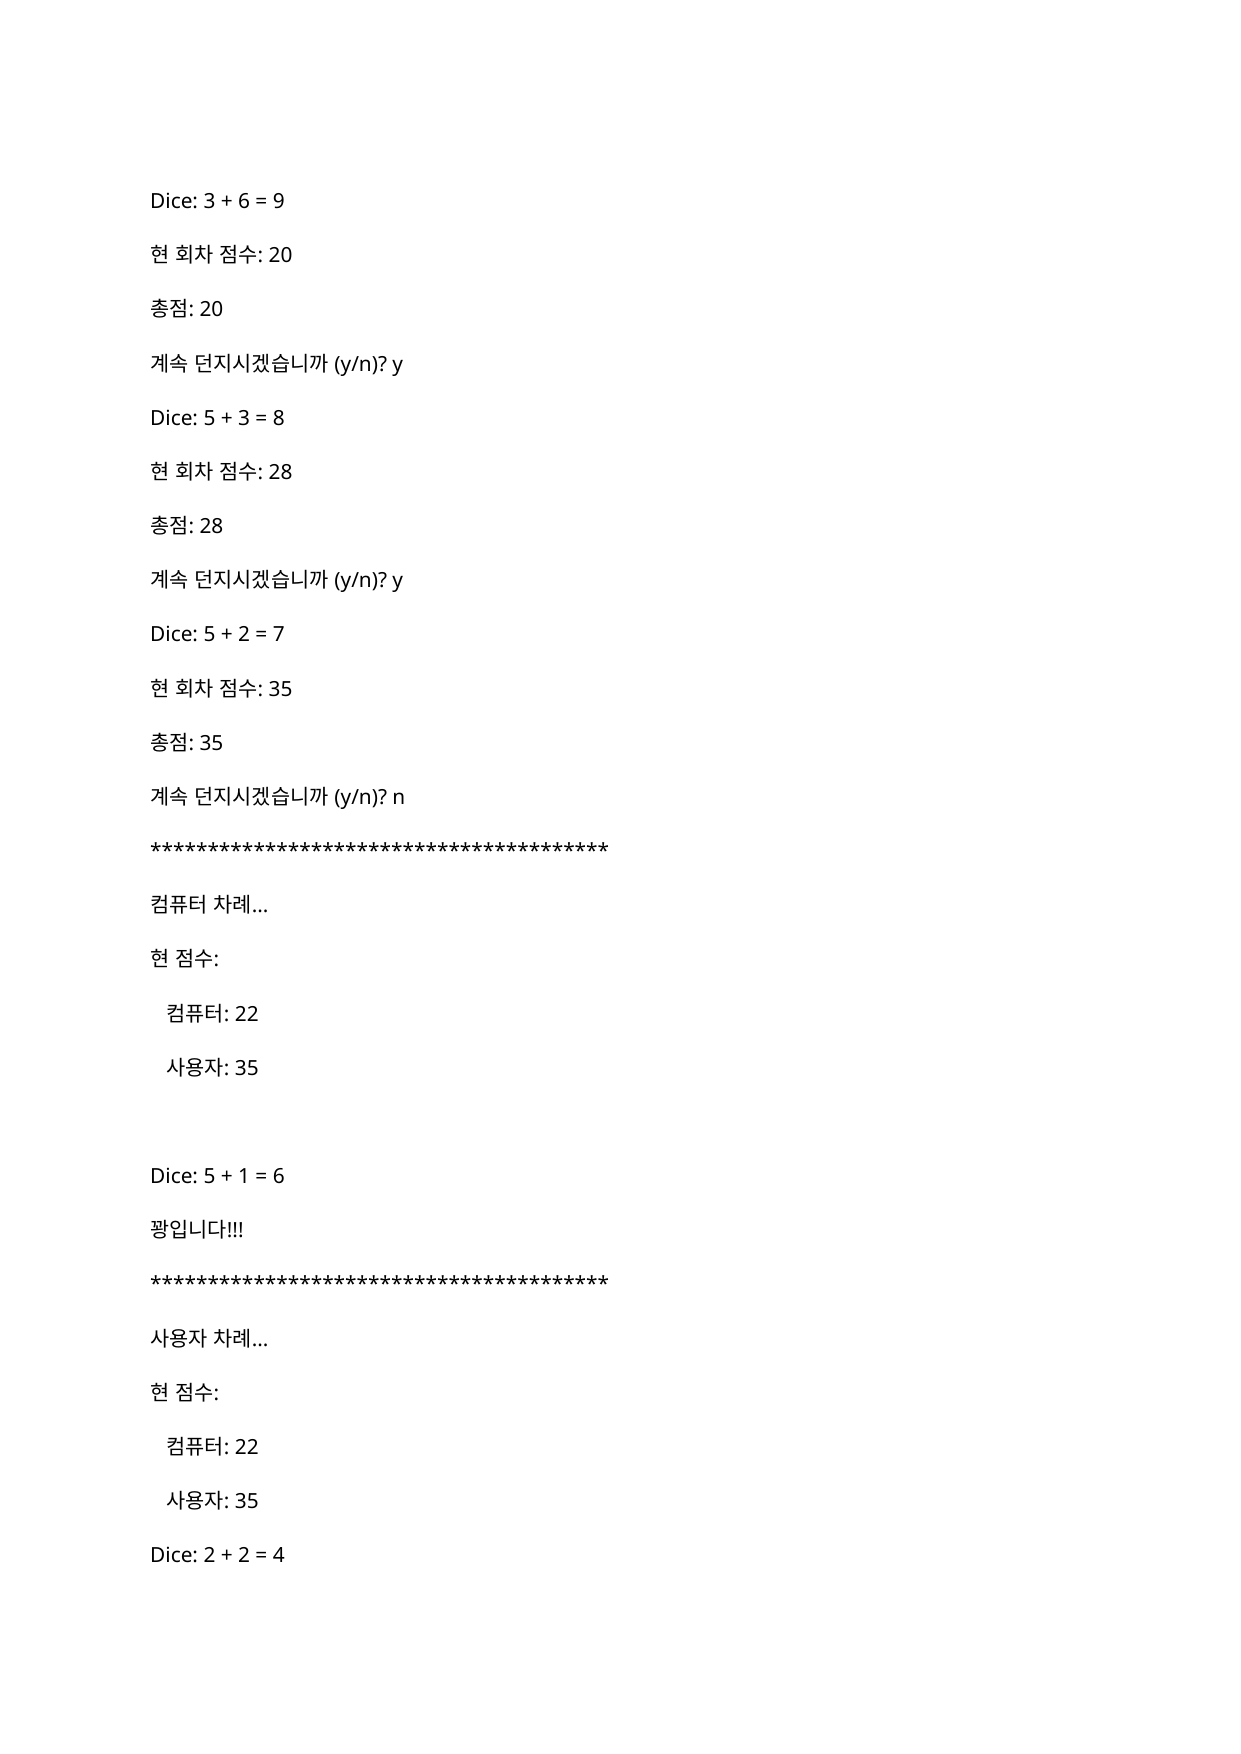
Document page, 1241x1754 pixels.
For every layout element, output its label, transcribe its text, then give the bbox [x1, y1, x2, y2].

text Dice: 5 + 2 = 7 [150, 611, 1090, 648]
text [150, 1261, 1090, 1298]
text 사용자 차례... [150, 1315, 1090, 1352]
text 총점: 20 [150, 286, 1090, 323]
text Dice: 2 + 2 = 4 [150, 1531, 1090, 1569]
text Dice: 5 + 3 = 8 [150, 394, 1090, 431]
text 현 회차 점수: 20 [150, 231, 1090, 269]
text 계속 던지시겠습니까 (y/n)? y [150, 340, 1090, 377]
text Dice: 3 + 6 = 9 [150, 177, 1090, 215]
text Dice: 5 + 1 = 6 [150, 1152, 1090, 1190]
text 현 점수: [150, 936, 1090, 973]
text 계속 던지시겠습니까 (y/n)? n [150, 773, 1090, 811]
text 컴퓨터: 22 [150, 1423, 1090, 1461]
text 컴퓨터: 22 [150, 990, 1090, 1027]
text 현 점수: [150, 1369, 1090, 1406]
text 총점: 35 [150, 719, 1090, 756]
text 컴퓨터 차례... [150, 881, 1090, 919]
text 사용자: 35 [150, 1044, 1090, 1081]
text **************************************** [150, 827, 1090, 865]
text 꽝입니다!!! [150, 1206, 1090, 1244]
text 계속 던지시겠습니까 (y/n)? y [150, 556, 1090, 594]
text 총점: 28 [150, 502, 1090, 540]
text 현 회차 점수: 35 [150, 665, 1090, 702]
text 사용자: 35 [150, 1477, 1090, 1515]
text 현 회차 점수: 28 [150, 448, 1090, 486]
